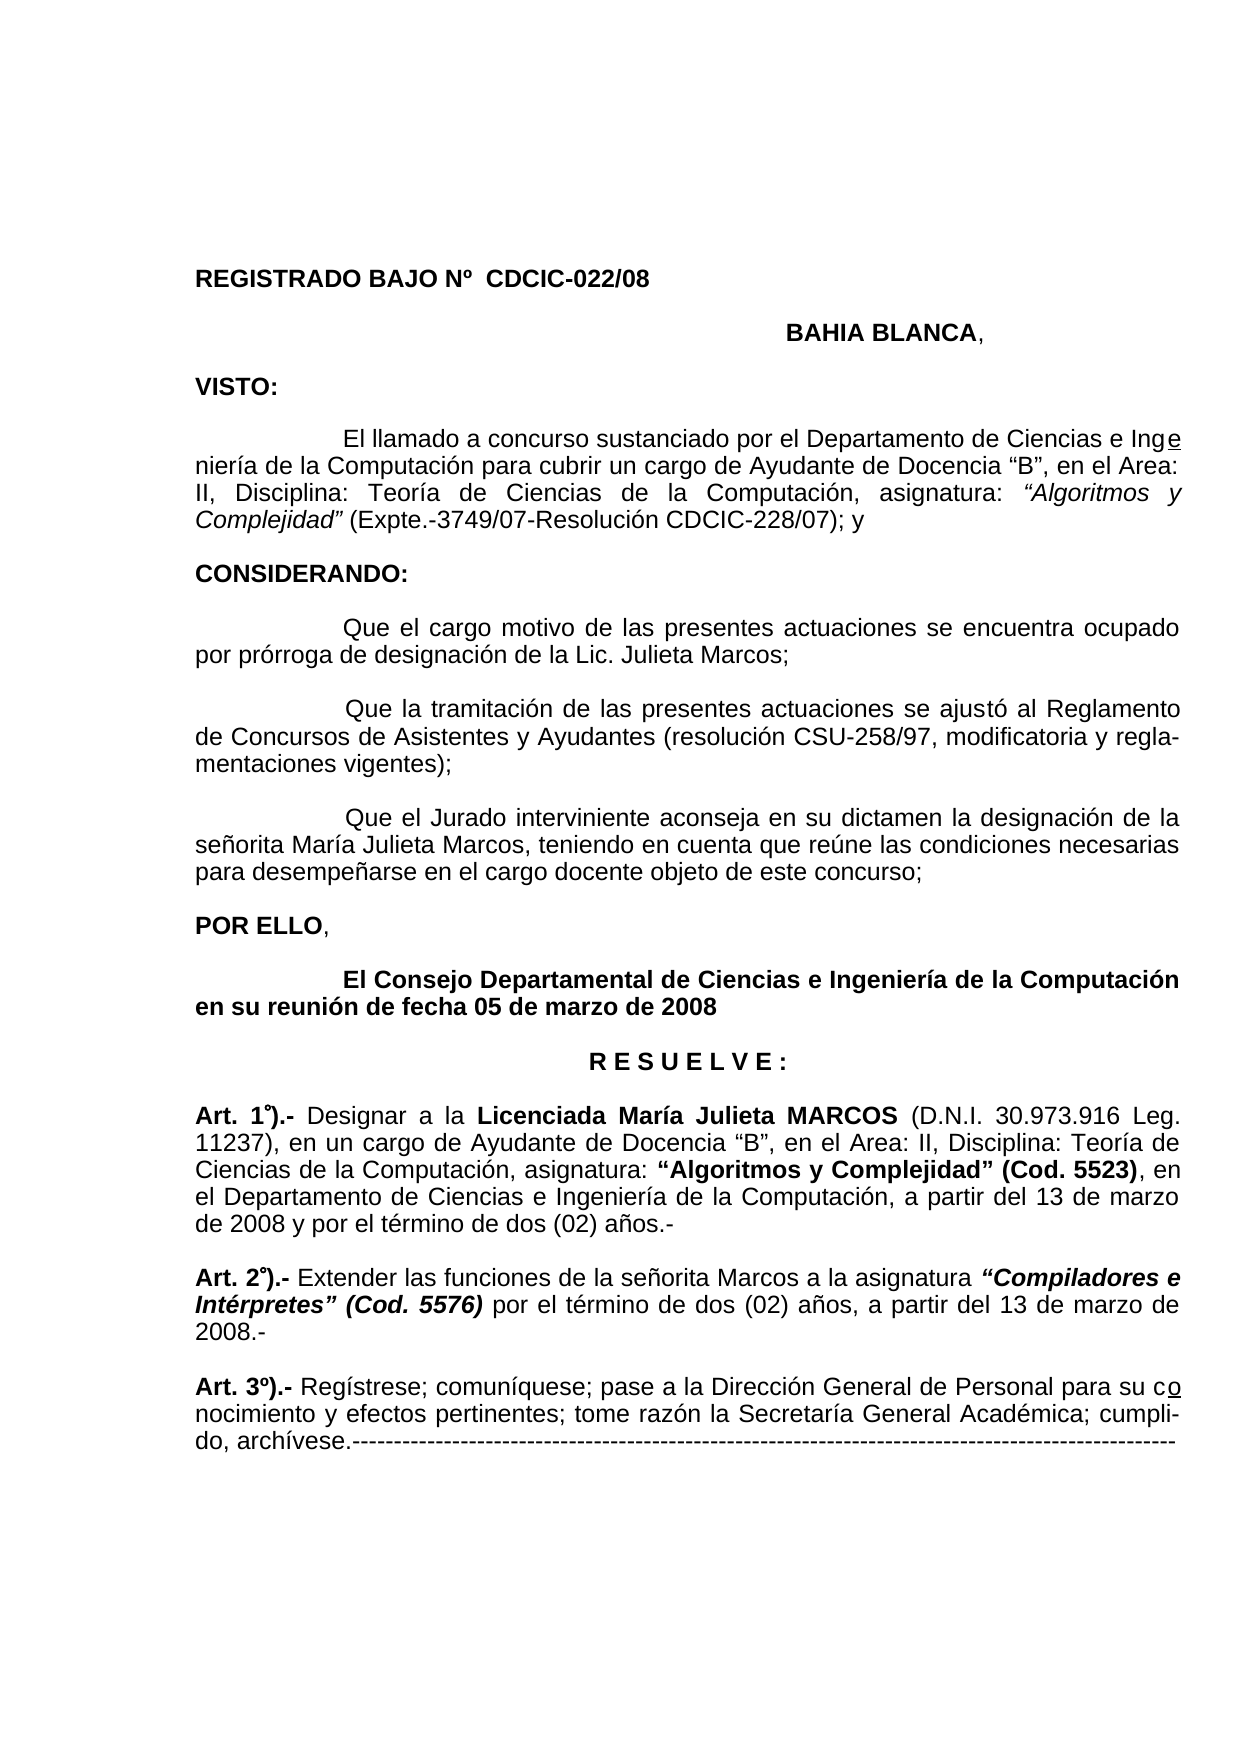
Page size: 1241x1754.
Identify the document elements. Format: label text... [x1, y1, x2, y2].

text BAHIA BLANCA, [195, 320, 1181, 347]
subtitle REGISTRADO BAJO Nº CDCIC-022/08 [195, 266, 1181, 293]
text Art. 2).- Extender las funciones de la señorita Marcos a la asignatura “Compiladores e Intérpretes” (Cod. 5576) por el término de dos (02) años, a partir del 13 de marzo de 2008.- [195, 1265, 1181, 1346]
text Que el cargo motivo de las presentes actuaciones se encuentra ocupado por prórroga de designación de la Lic. Julieta Marcos; [195, 615, 1181, 669]
text R E S U E L V E : [195, 1048, 1181, 1075]
text CONSIDERANDO: [195, 561, 1181, 588]
text Art. 3º).- Regístrese; comuníquese; pase a la Dirección General de Personal para su co nocimiento y efectos pertinentes; tome razón la Secretaría General Académica; cumpli-do, archívese.--------------------------------------------------------------------------------------------------- [195, 1373, 1181, 1454]
text Art. 1).- Designar a la Licenciada María Julieta MARCOS (D.N.I. 30.973.916 Leg. 11237), en un cargo de Ayudante de Docencia “B”, en el Area: II, Disciplina: Teoría de Ciencias de la Computación, asignatura: “Algoritmos y Complejidad” (Cod. 5523), en el Departamento de Ciencias e Ingeniería de la Computación, a partir del 13 de marzo de 2008 y por el término de dos (02) años.- [195, 1102, 1181, 1238]
text VISTO: [195, 374, 1181, 401]
text POR ELLO, [195, 913, 1181, 940]
text El Consejo Departamental de Ciencias e Ingeniería de la Computación en su reunión de fecha 05 de marzo de 2008 [195, 967, 1181, 1021]
text El llamado a concurso sustanciado por el Departamento de Ciencias e Inge niería de la Computación para cubrir un cargo de Ayudante de Docencia “B”, en el Area: II, Disciplina: Teoría de Ciencias de la Computación, asignatura: “Algoritmos y Complejidad” (Expte.-3749/07-Resolución CDCIC-228/07); y [195, 425, 1181, 534]
text Que la tramitación de las presentes actuaciones se ajustó al Reglamento de Concursos de Asistentes y Ayudantes (resolución CSU-258/97, modificatoria y regla-mentaciones vigentes); [195, 696, 1181, 777]
text Que el Jurado interviniente aconseja en su dictamen la designación de la señorita María Julieta Marcos, teniendo en cuenta que reúne las condiciones necesarias para desempeñarse en el cargo docente objeto de este concurso; [195, 804, 1181, 886]
